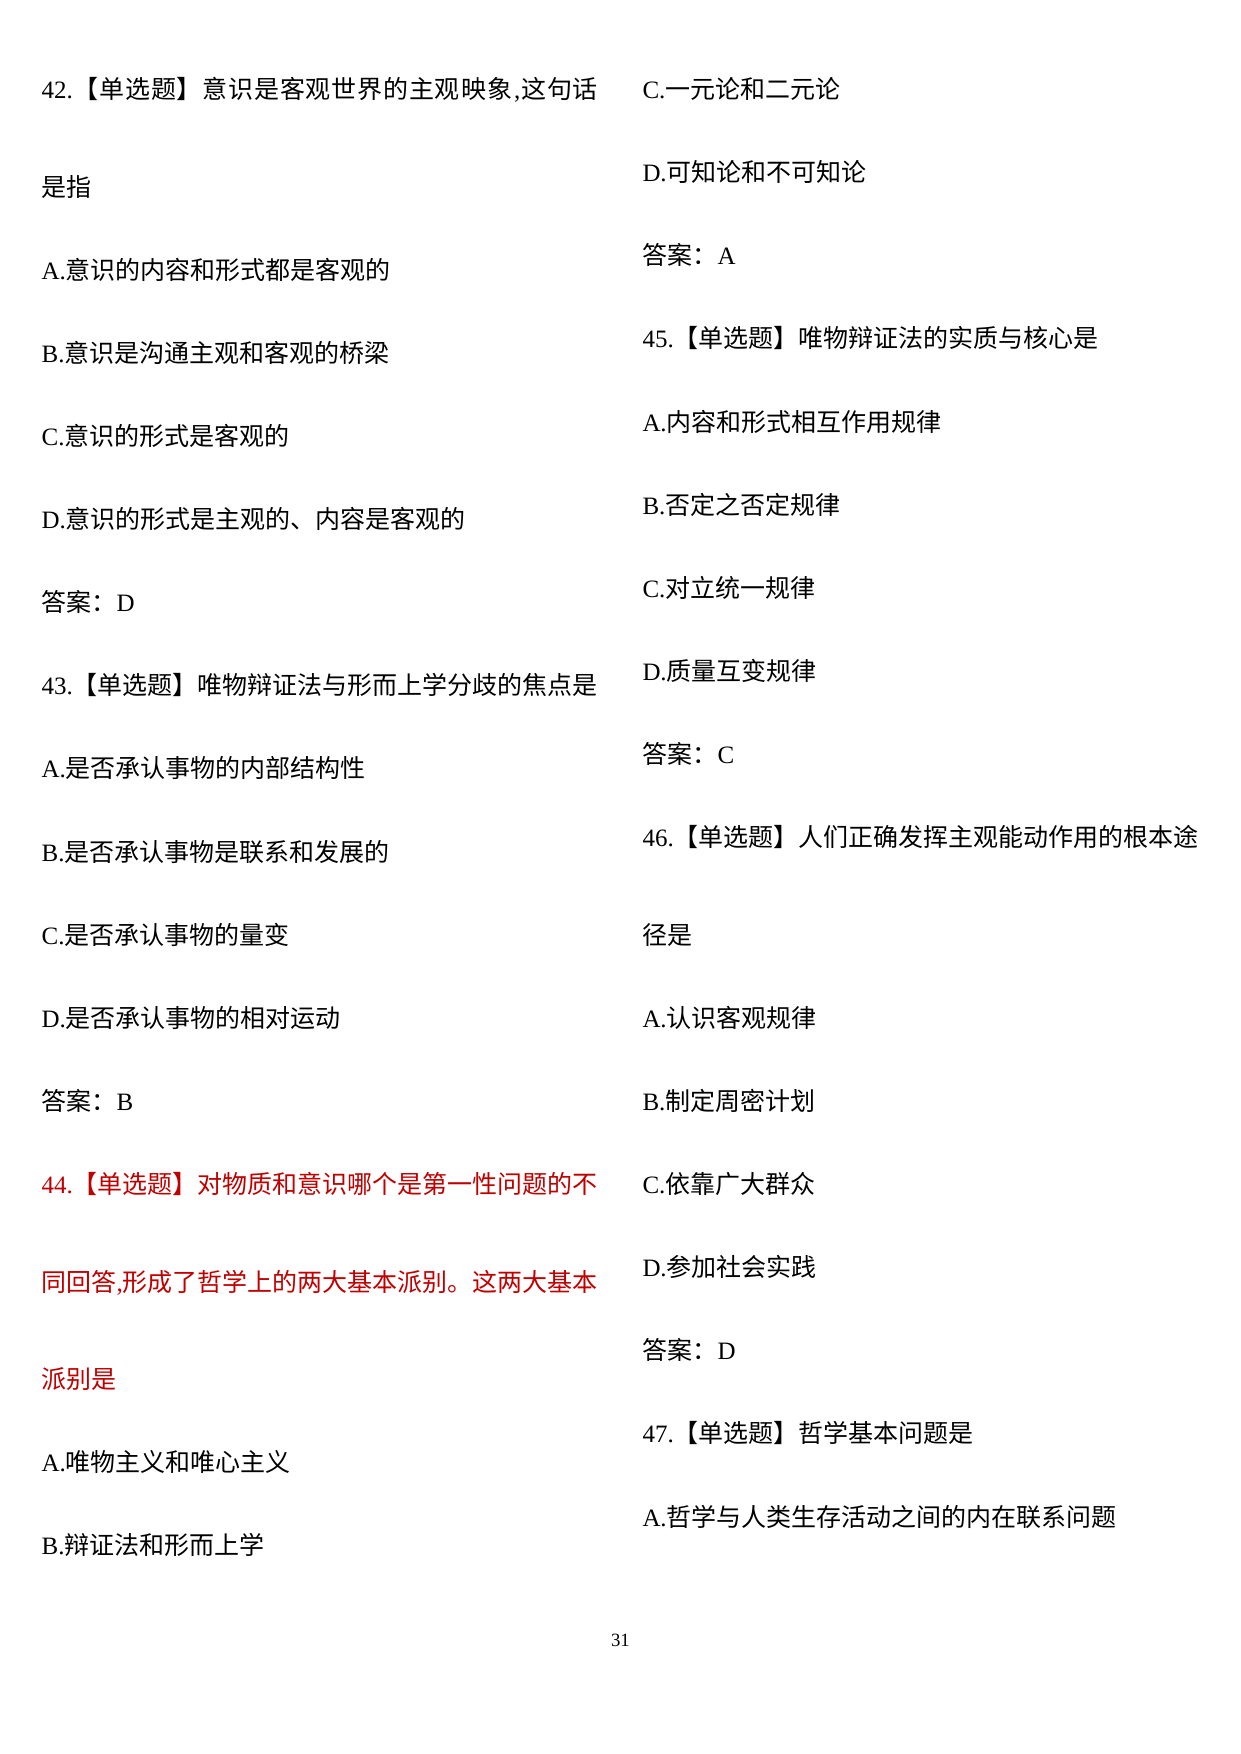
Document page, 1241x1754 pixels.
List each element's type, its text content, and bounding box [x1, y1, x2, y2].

text A.内容和形式相互作用规律 [642, 388, 1199, 453]
text 答案：C [642, 720, 1199, 785]
text 答案：A [642, 221, 1199, 286]
text 答案：B [41, 1067, 598, 1132]
text A.意识的内容和形式都是客观的 [41, 236, 598, 301]
text 44.【单选题】对物质和意识哪个是第一性问题的不同回答,形成了哲学上的两大基本派别。这两大基本派别是 [41, 1150, 598, 1410]
text A.哲学与人类生存活动之间的内在联系问题 [642, 1483, 1199, 1548]
text 43.【单选题】唯物辩证法与形而上学分歧的焦点是 [41, 651, 598, 716]
text B.制定周密计划 [642, 1067, 1199, 1132]
text D.参加社会实践 [642, 1233, 1199, 1298]
text A.是否承认事物的内部结构性 [41, 734, 598, 799]
text D.意识的形式是主观的、内容是客观的 [41, 485, 598, 550]
text B.是否承认事物是联系和发展的 [41, 818, 598, 883]
text C.意识的形式是客观的 [41, 402, 598, 467]
text C.是否承认事物的量变 [41, 901, 598, 966]
text C.依靠广大群众 [642, 1150, 1199, 1215]
text 答案：D [642, 1316, 1199, 1381]
text A.唯物主义和唯心主义 [41, 1428, 598, 1493]
text 45.【单选题】唯物辩证法的实质与核心是 [642, 304, 1199, 369]
text 答案：D [41, 568, 598, 633]
text C.对立统一规律 [642, 554, 1199, 619]
text 47.【单选题】哲学基本问题是 [642, 1399, 1199, 1464]
text D.是否承认事物的相对运动 [41, 984, 598, 1049]
text D.可知论和不可知论 [642, 138, 1199, 203]
text B.意识是沟通主观和客观的桥梁 [41, 319, 598, 384]
text B.否定之否定规律 [642, 471, 1199, 536]
text C.一元论和二元论 [642, 55, 1199, 120]
text D.质量互变规律 [642, 637, 1199, 702]
text A.认识客观规律 [642, 984, 1199, 1049]
text 46.【单选题】人们正确发挥主观能动作用的根本途径是 [642, 803, 1199, 966]
text 42.【单选题】意识是客观世界的主观映象,这句话是指 [41, 55, 598, 218]
text B.辩证法和形而上学 [41, 1511, 598, 1576]
